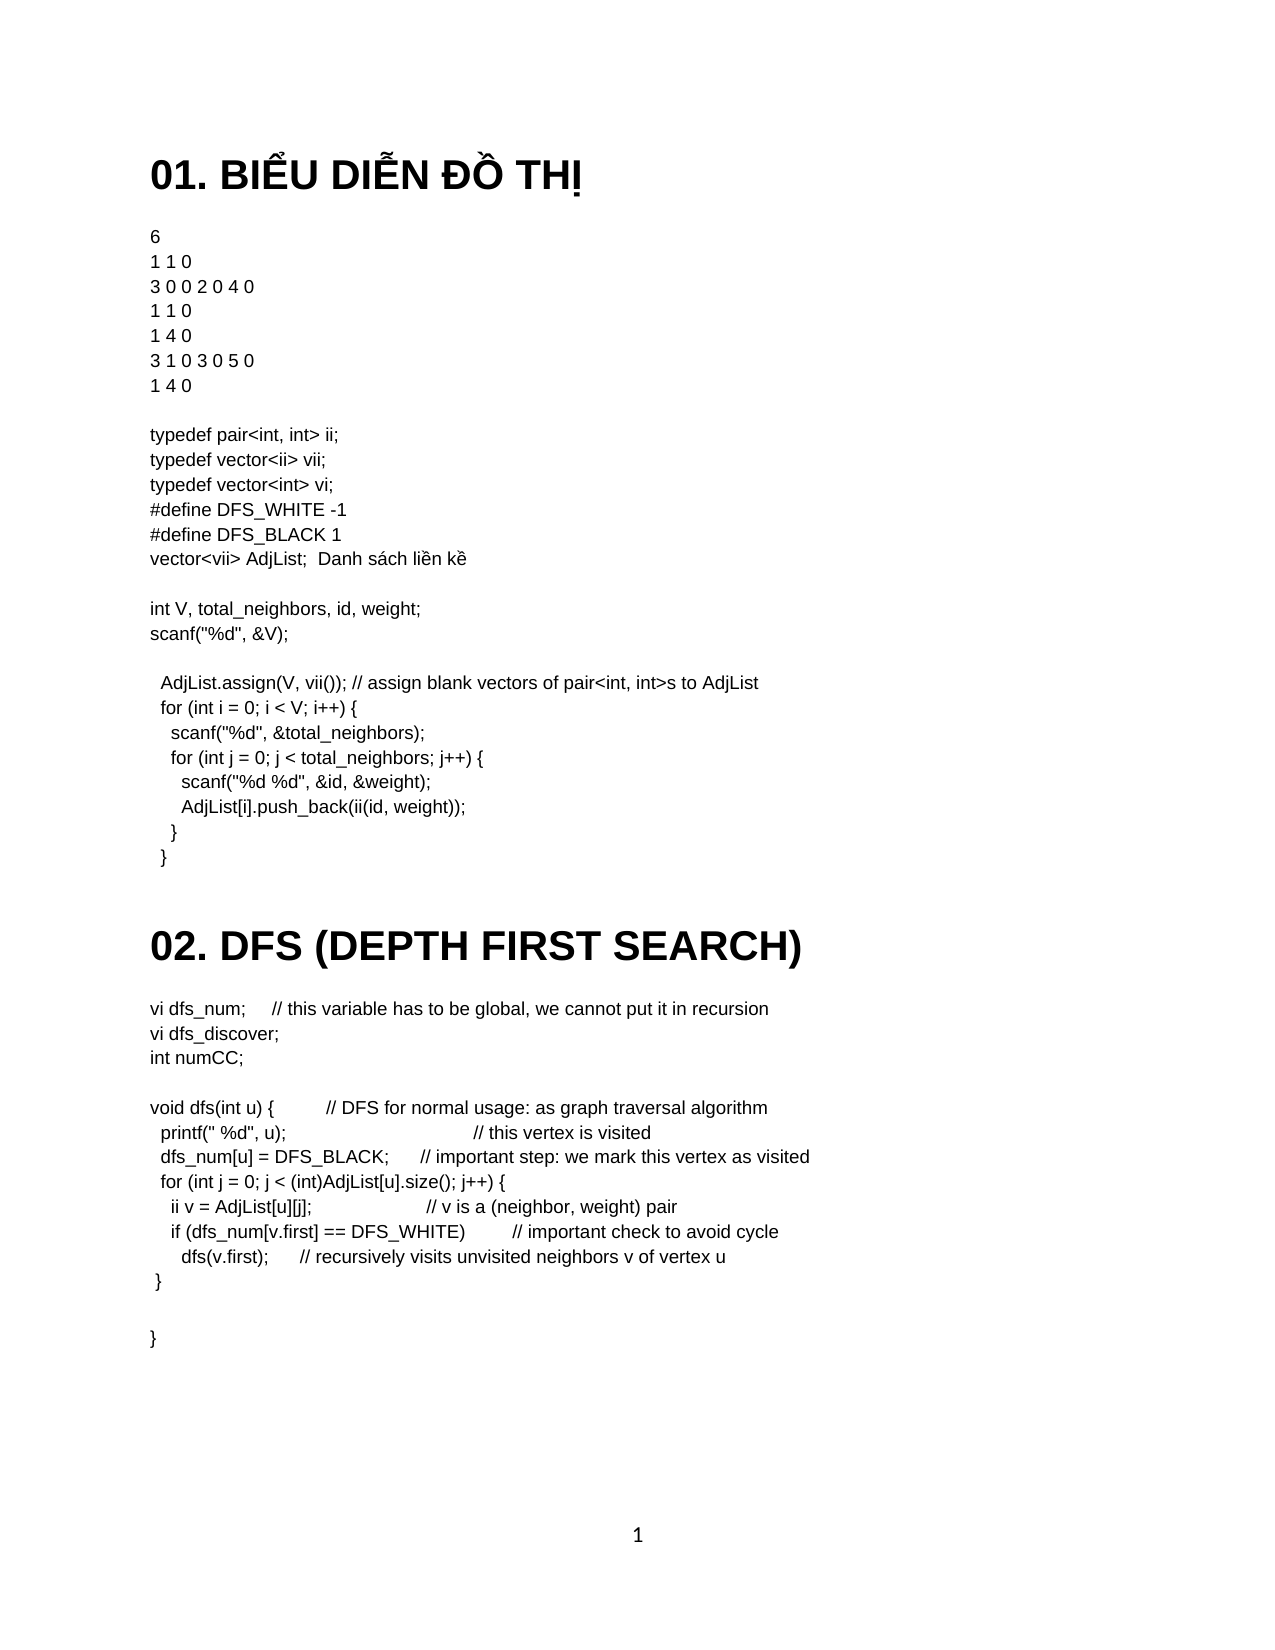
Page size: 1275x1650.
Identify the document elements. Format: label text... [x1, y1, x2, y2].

text #define DFS_WHITE -1 [150, 499, 1125, 520]
text 6 [150, 226, 1125, 247]
text typedef vector<int> vi; [150, 474, 1125, 495]
text 1 4 0 [150, 325, 1125, 347]
text int V, total_neighbors, id, weight; [150, 598, 1125, 619]
text for (int j = 0; j < (int)AdjList[u].size(); j++) { [150, 1171, 1125, 1193]
text 01. BIỂU DIỄN ĐỒ THỊ [150, 150, 1125, 198]
text vi dfs_discover; [150, 1022, 1125, 1044]
text 1 1 0 [150, 300, 1125, 322]
text int numCC; [150, 1047, 1125, 1069]
text printf(" %d", u); // this vertex is visited [150, 1121, 1125, 1143]
text dfs(v.first); // recursively visits unvisited neighbors v of vertex u [150, 1245, 1125, 1267]
text dfs_num[u] = DFS_BLACK; // important step: we mark this vertex as visited [150, 1146, 1125, 1168]
text 1 1 0 [150, 251, 1125, 272]
text for (int j = 0; j < total_neighbors; j++) { [150, 747, 1125, 768]
text vector<vii> AdjList; Danh sách liền kề [150, 548, 1125, 570]
text for (int i = 0; i < V; i++) { [150, 697, 1125, 718]
text } [150, 1270, 1125, 1292]
text } [150, 821, 1125, 842]
text 1 4 0 [150, 375, 1125, 396]
text ii v = AdjList[u][j]; // v is a (neighbor, weight) pair [150, 1196, 1125, 1217]
text } [150, 846, 1125, 867]
text scanf("%d %d", &id, &weight); [150, 771, 1125, 793]
text 02. DFS (DEPTH FIRST SEARCH) [150, 922, 1125, 969]
text typedef pair<int, int> ii; [150, 424, 1125, 446]
text scanf("%d", &V); [150, 623, 1125, 644]
text vi dfs_num; // this variable has to be global, we cannot put it in recursion [150, 997, 1125, 1019]
text AdjList.assign(V, vii()); // assign blank vectors of pair<int, int>s to AdjList [150, 672, 1125, 694]
text } [150, 1327, 1125, 1349]
text if (dfs_num[v.first] == DFS_WHITE) // important check to avoid cycle [150, 1221, 1125, 1242]
text 3 0 0 2 0 4 0 [150, 276, 1125, 297]
text 3 1 0 3 0 5 0 [150, 350, 1125, 371]
text void dfs(int u) { // DFS for normal usage: as graph traversal algorithm [150, 1097, 1125, 1118]
text scanf("%d", &total_neighbors); [150, 722, 1125, 743]
text AdjList[i].push_back(ii(id, weight)); [150, 796, 1125, 818]
text #define DFS_BLACK 1 [150, 523, 1125, 545]
text typedef vector<ii> vii; [150, 449, 1125, 471]
